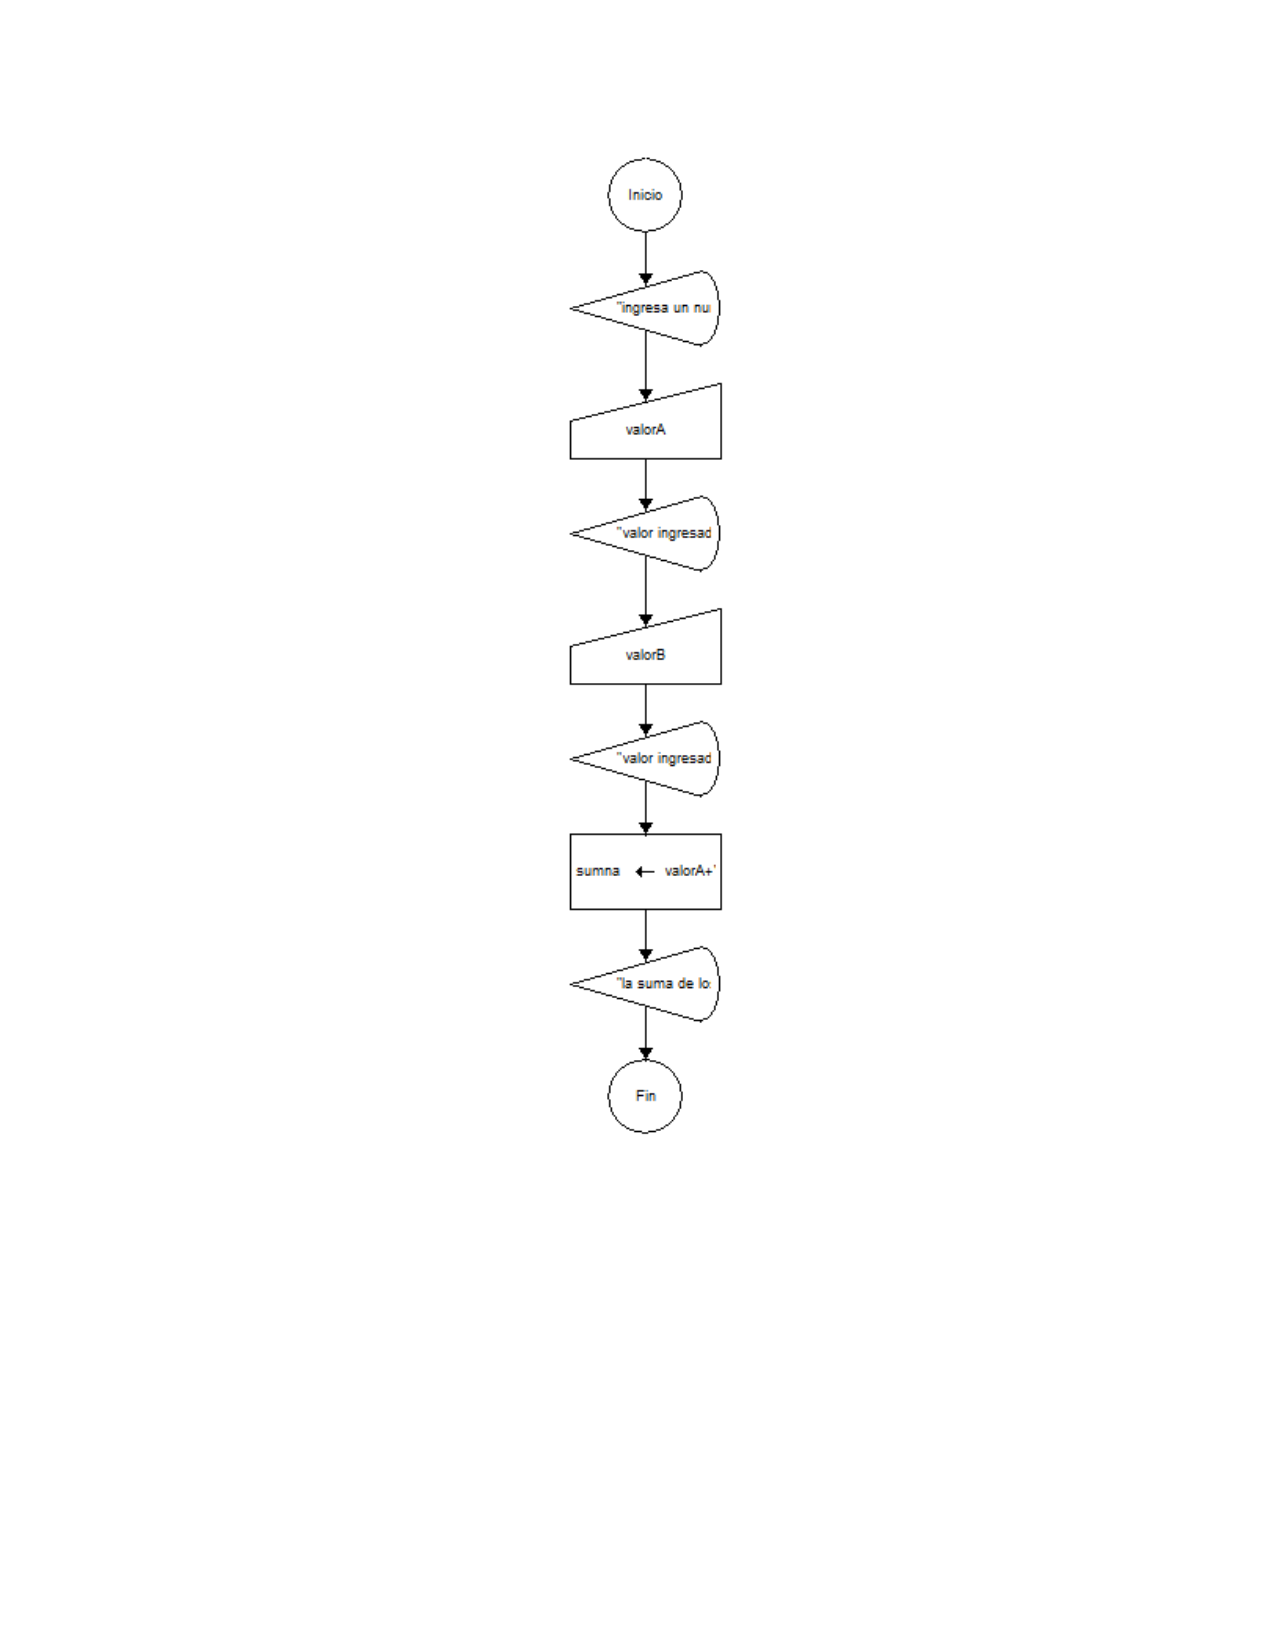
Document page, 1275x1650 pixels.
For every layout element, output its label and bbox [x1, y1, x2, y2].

picture [465, 147, 810, 1192]
